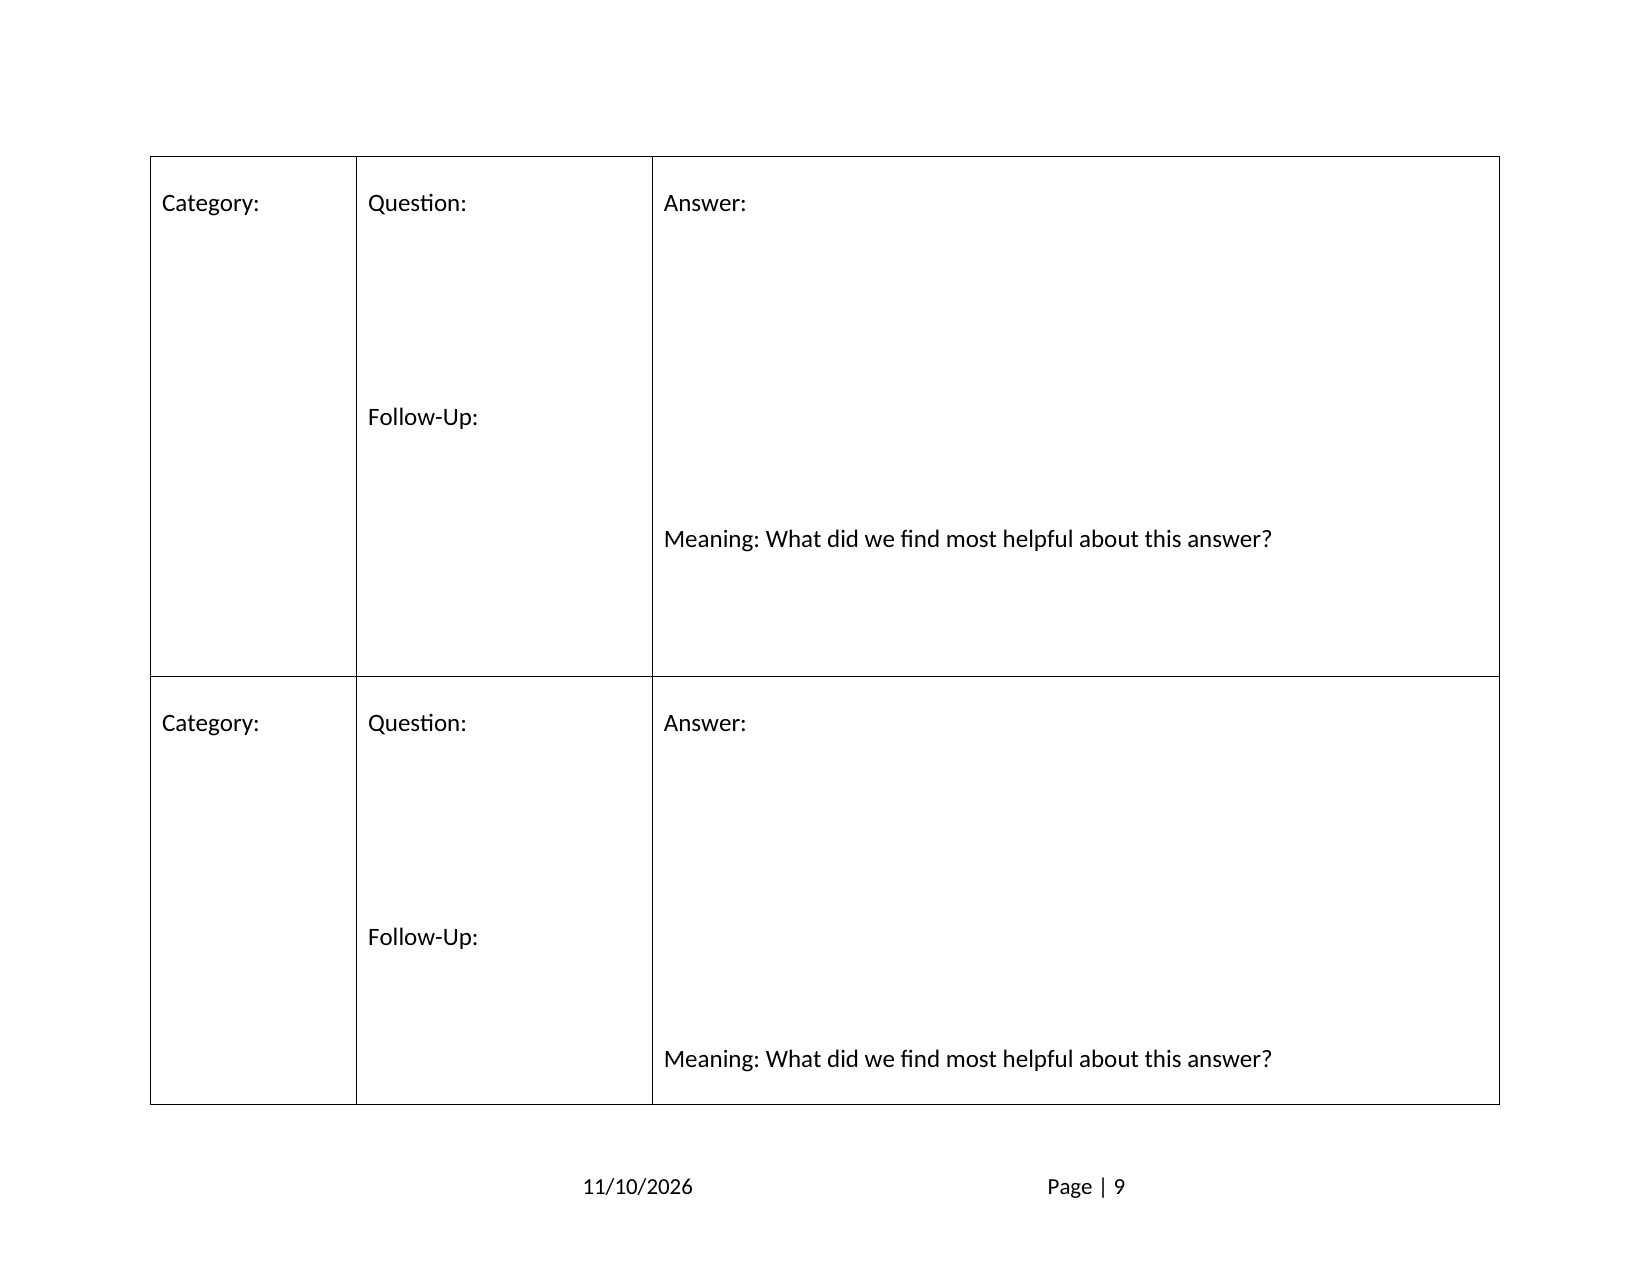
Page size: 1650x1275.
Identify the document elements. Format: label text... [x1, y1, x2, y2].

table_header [653, 157, 1499, 676]
table_header Category: [151, 157, 356, 676]
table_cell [357, 677, 652, 1104]
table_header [357, 157, 652, 676]
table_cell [653, 677, 1499, 1104]
table_cell Category: [151, 677, 356, 1104]
